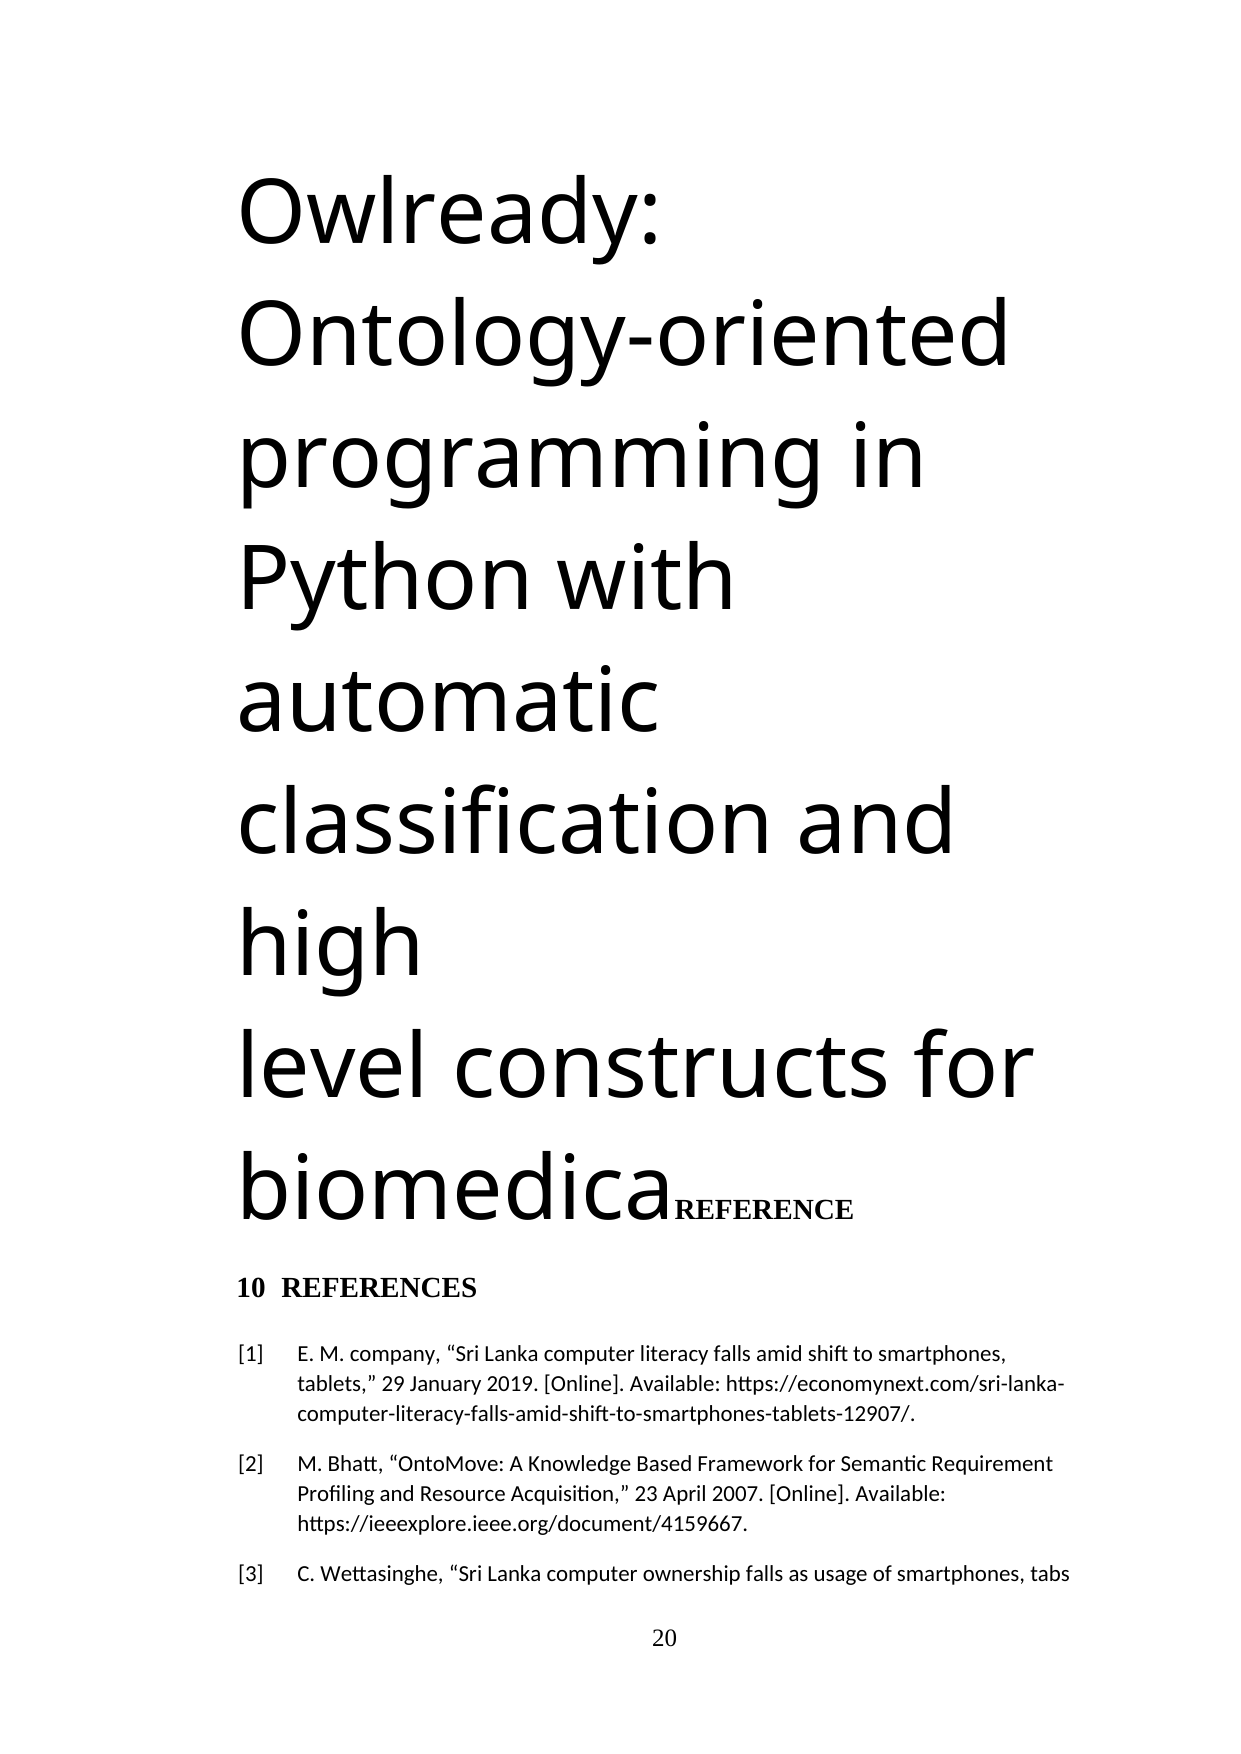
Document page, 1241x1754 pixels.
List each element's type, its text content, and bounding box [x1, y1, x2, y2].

subtitle REFERENCES [236, 1271, 1092, 1304]
text level constructs for biomedicaREFERENCE [236, 1002, 1092, 1246]
text Owlready: Ontology-oriented programming in Python with automatic classiﬁcation and high [236, 148, 1092, 1002]
